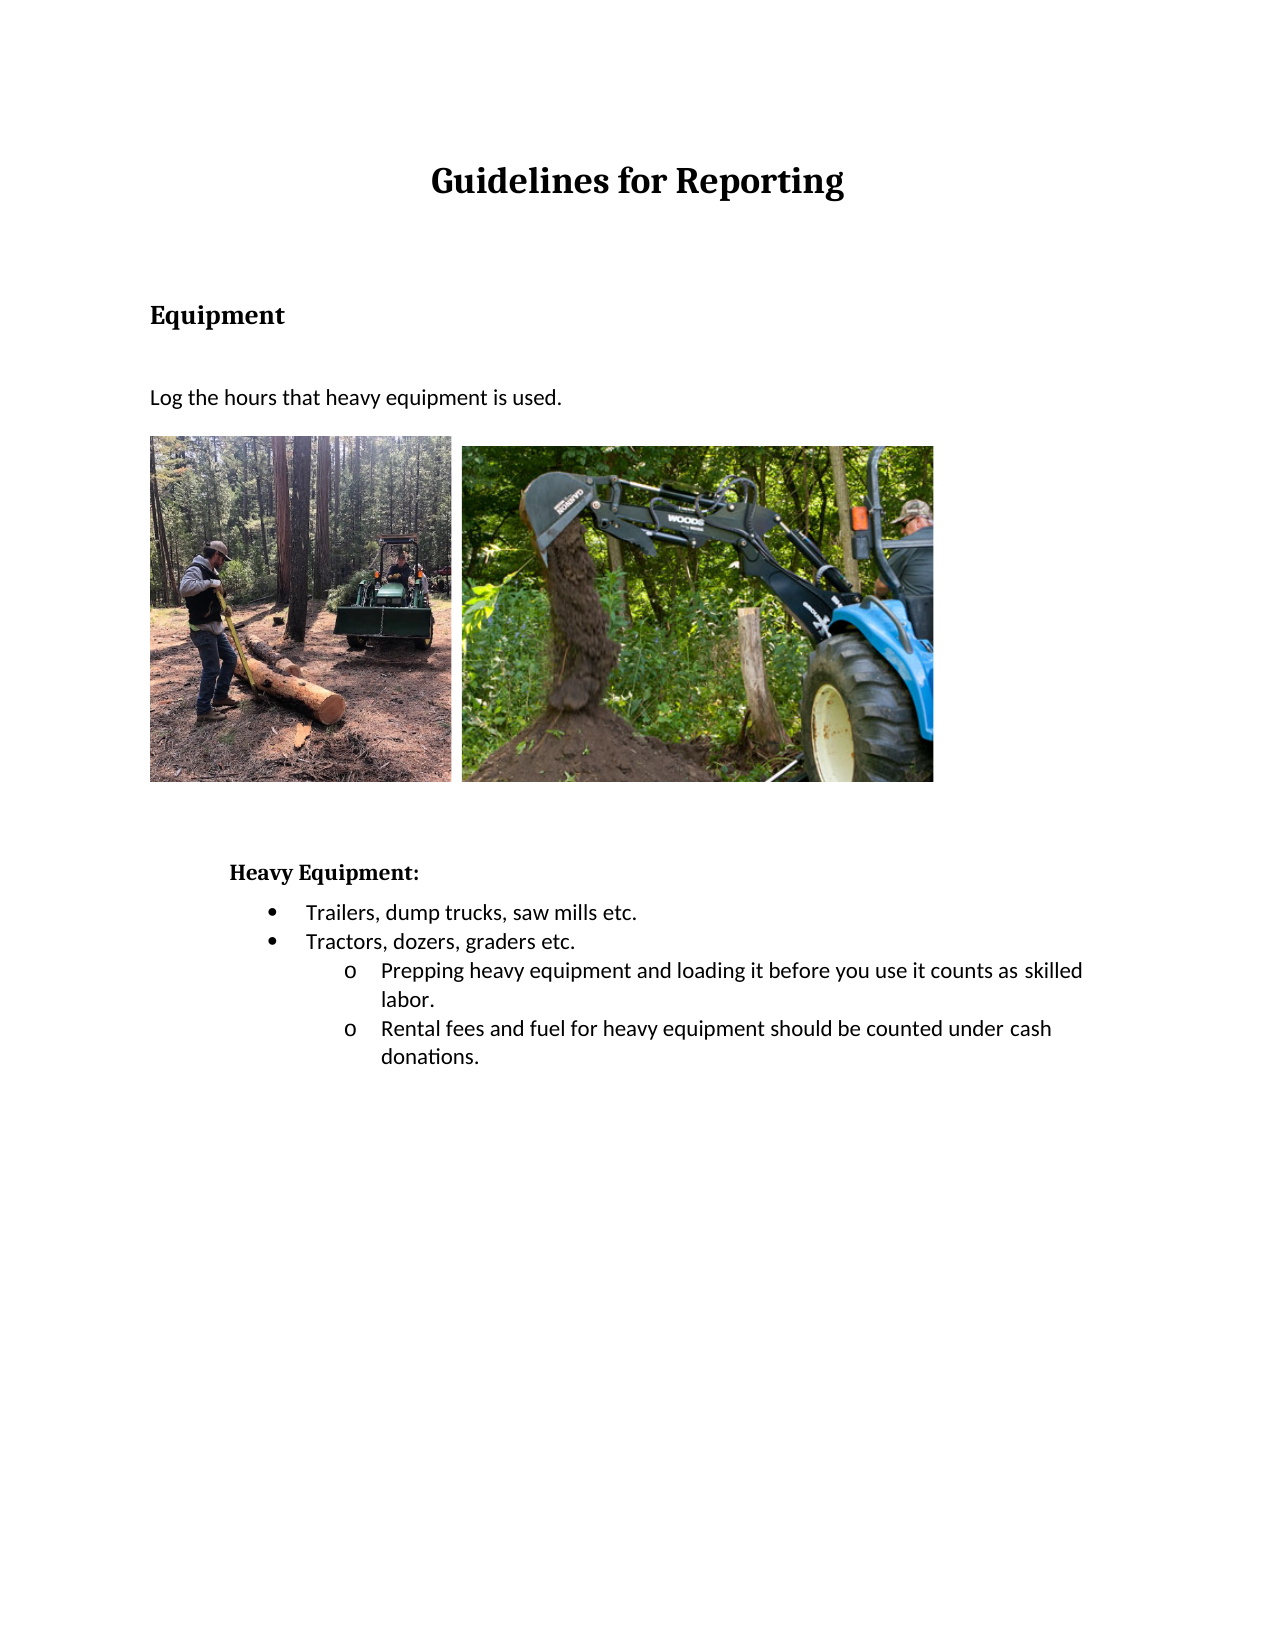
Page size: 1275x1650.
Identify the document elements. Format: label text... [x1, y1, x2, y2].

list Prepping heavy equipment and loading it before you use it counts as skilled labor. [343, 956, 1125, 1013]
list Trailers, dump trucks, saw mills etc. [268, 897, 1125, 926]
subtitle Guidelines for Reporting [150, 160, 1125, 203]
subtitle Heavy Equipment: [229, 859, 1125, 886]
list Tractors, dozers, graders etc. [268, 926, 1125, 955]
text Log the hours that heavy equipment is used. [150, 383, 1125, 411]
picture [150, 436, 452, 782]
list Rental fees and fuel for heavy equipment should be counted under cash donations. [343, 1013, 1125, 1071]
subtitle Equipment [150, 301, 1125, 330]
picture [461, 446, 934, 782]
